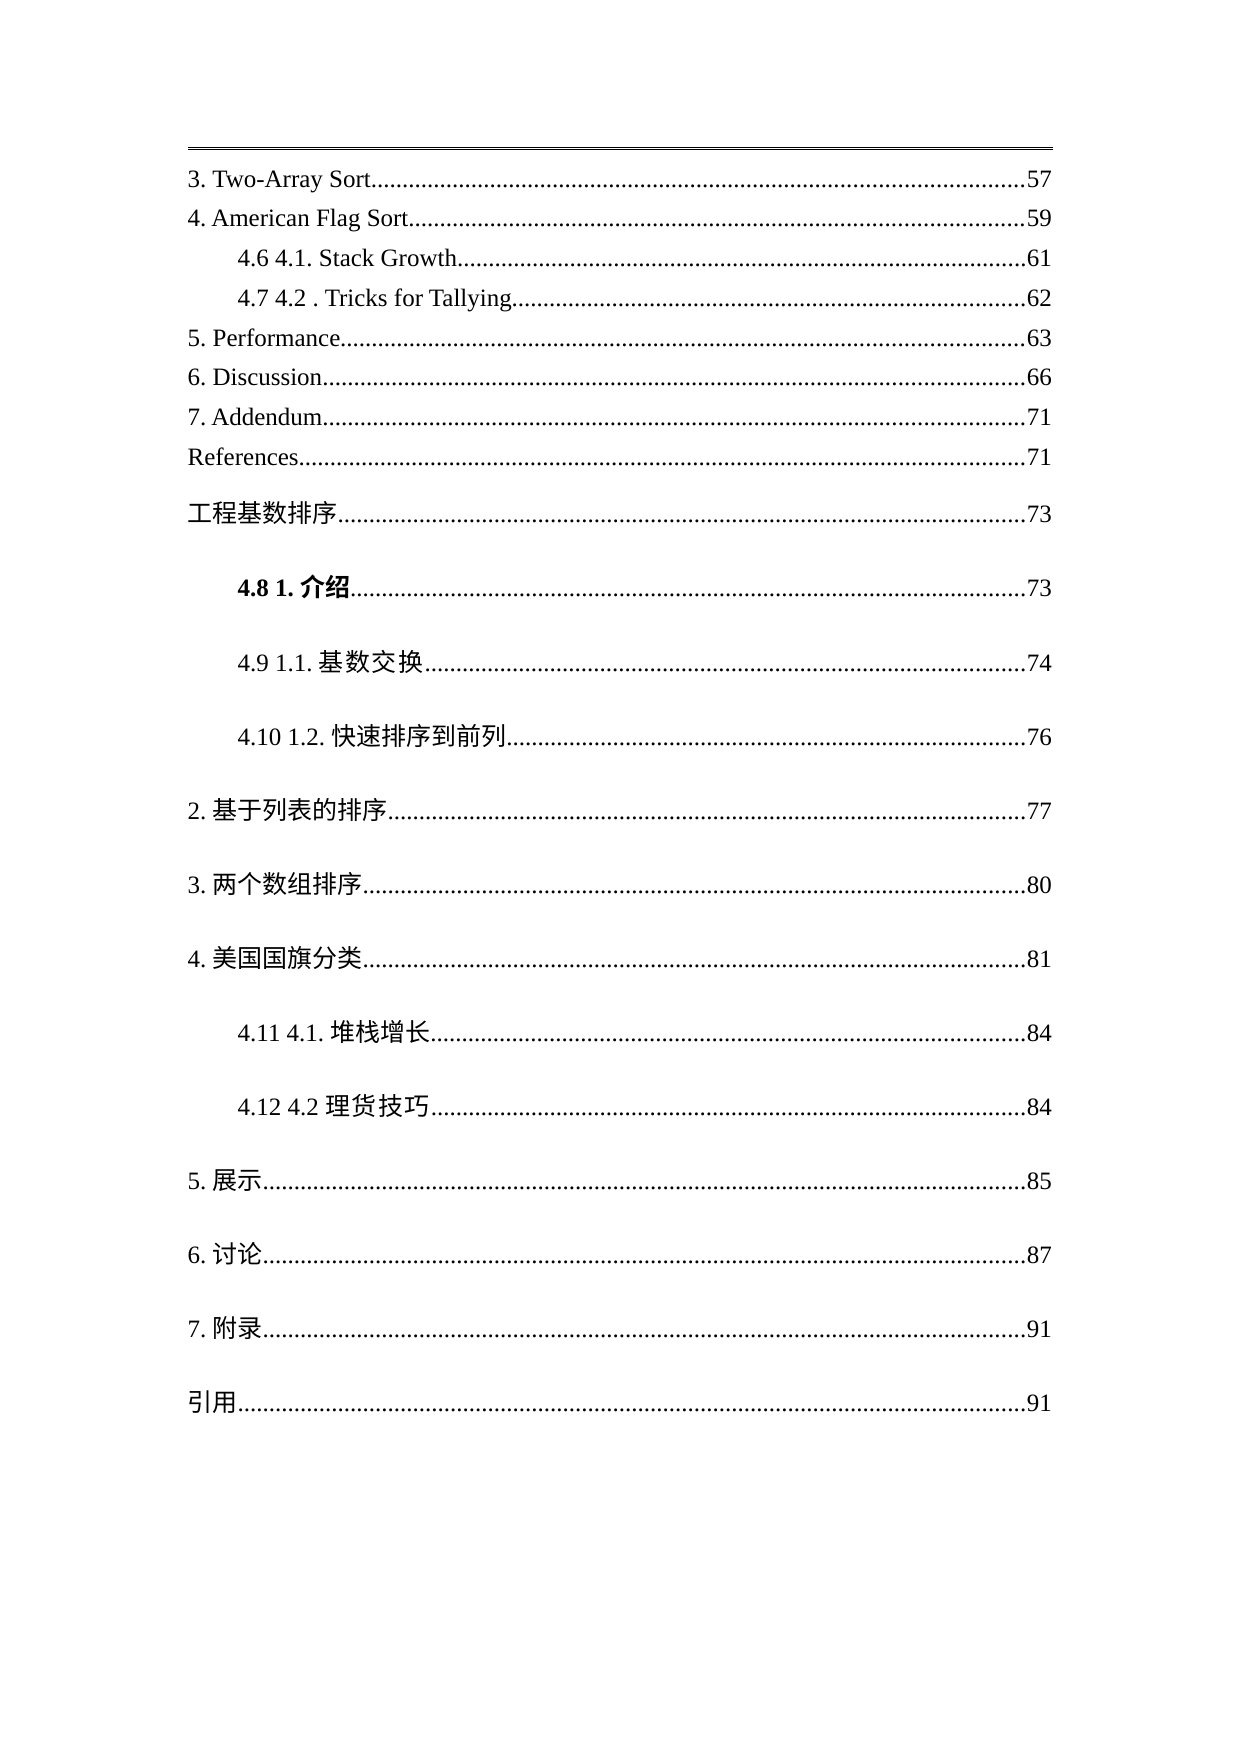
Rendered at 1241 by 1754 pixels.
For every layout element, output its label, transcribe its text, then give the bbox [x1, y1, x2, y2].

text 4.7 4.2 . Tricks for Tallying 62 [237, 281, 1053, 313]
text 7. Addendum 71 [187, 400, 1053, 433]
text 引用 91 [187, 1368, 1053, 1433]
text References 71 [187, 440, 1053, 472]
text 4. 美国国旗分类 81 [187, 924, 1053, 989]
text 工程基数排序 73 [187, 479, 1053, 544]
text 5. Performance 63 [187, 321, 1053, 353]
text 4.8 1. 介绍 73 [237, 553, 1053, 618]
text 3. 两个数组排序 80 [187, 850, 1053, 915]
text 6. 讨论 87 [187, 1220, 1053, 1285]
text 4.6 4.1. Stack Growth 61 [237, 241, 1053, 274]
text 7. 附录 91 [187, 1294, 1053, 1359]
text 3. Two-Array Sort 57 [187, 162, 1053, 194]
text 4.10 1.2. 快速排序到前列 76 [237, 702, 1053, 767]
text 6. Discussion 66 [187, 360, 1053, 393]
text 5. 展示 85 [187, 1146, 1053, 1211]
text 2. 基于列表的排序 77 [187, 776, 1053, 841]
text 4.9 1.1. 基数交换 74 [237, 628, 1053, 693]
text 4. American Flag Sort 59 [187, 202, 1053, 234]
text 4.12 4.2 理货技巧 84 [237, 1072, 1053, 1137]
text 4.11 4.1. 堆栈增长 84 [237, 998, 1053, 1063]
